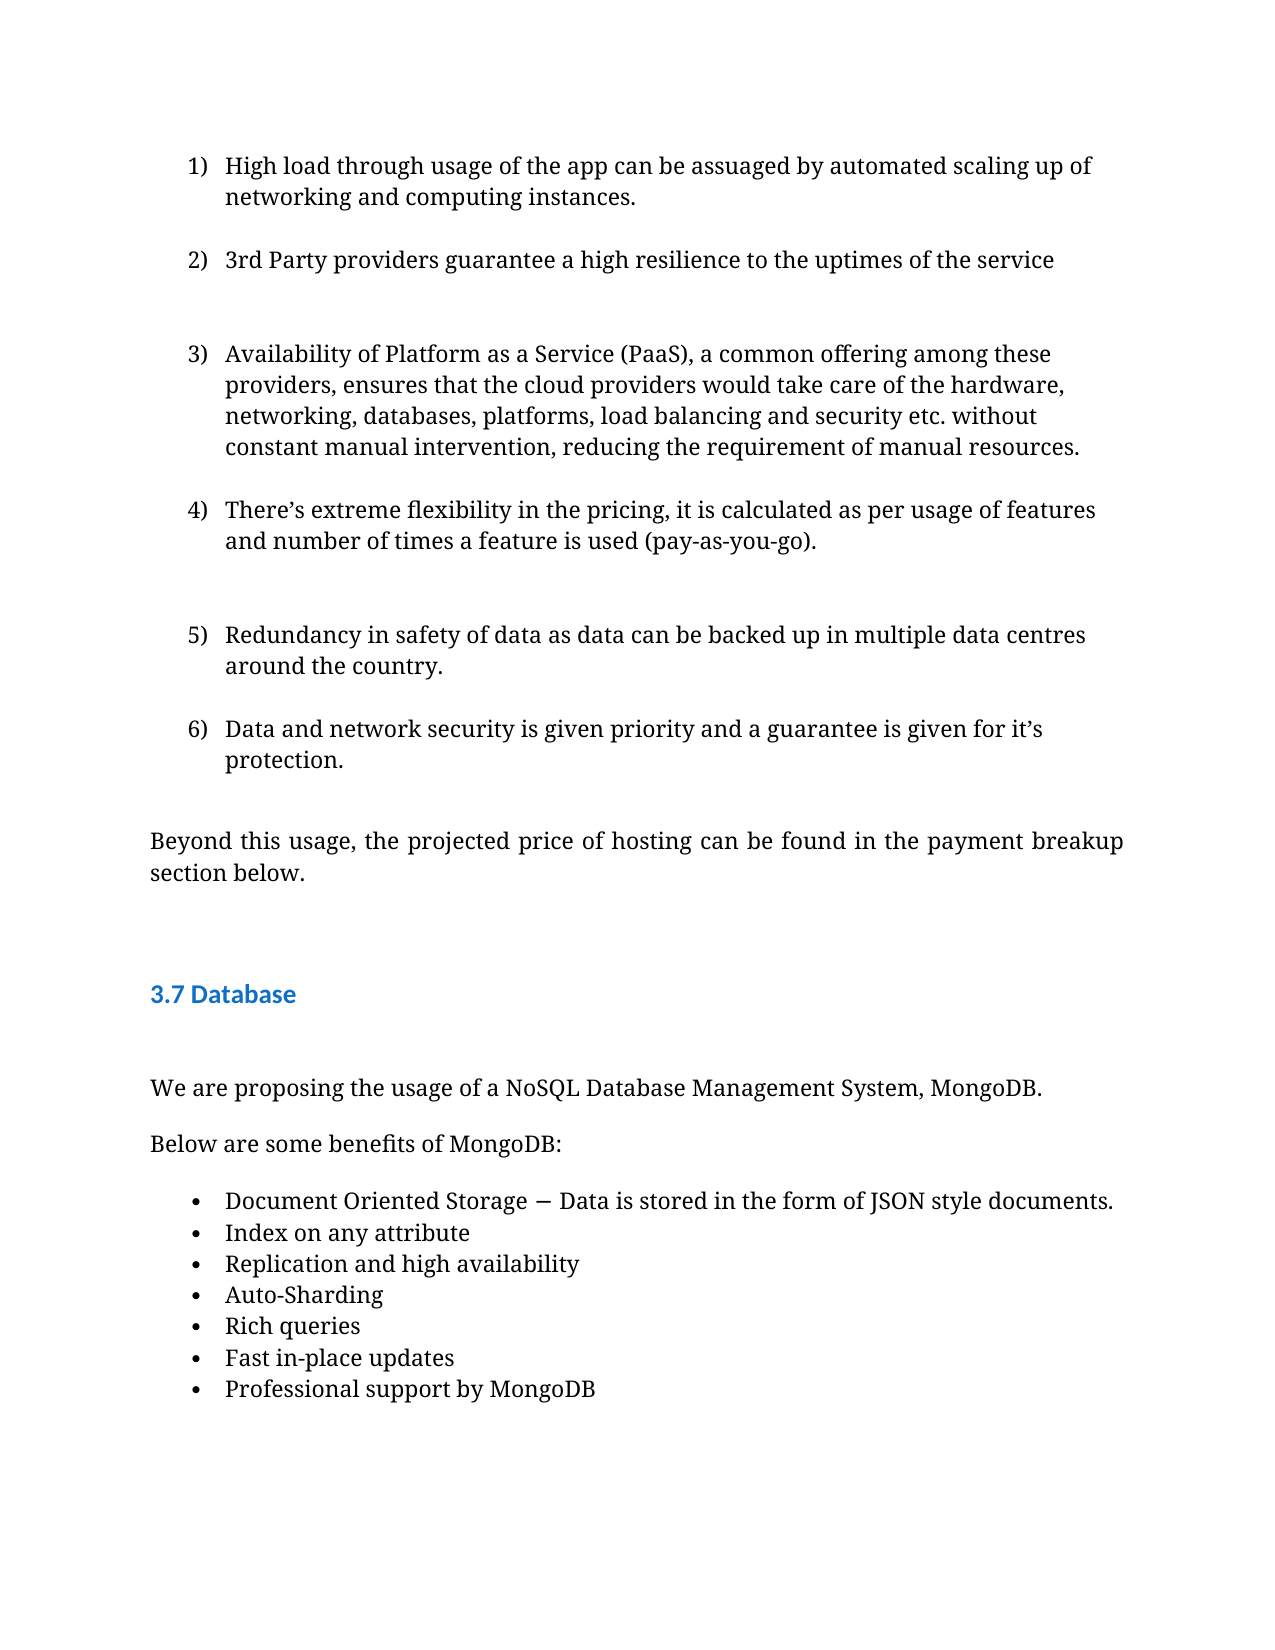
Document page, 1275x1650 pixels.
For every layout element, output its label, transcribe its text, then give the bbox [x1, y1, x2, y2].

text We are proposing the usage of a NoSQL Database Management System, MongoDB. [150, 1072, 1125, 1103]
list Index on any attribute [192, 1216, 1120, 1248]
list Document Oriented Storage − Data is stored in the form of JSON style documents. [192, 1185, 1120, 1216]
list High load through usage of the app can be assuaged by automated scaling up of networking and computing instances. [187, 150, 1125, 212]
list Fast in-place updates [192, 1341, 1120, 1373]
list There’s extreme flexibility in the pricing, it is calculated as per usage of features and number of times a feature is used (pay-as-you-go). [187, 494, 1125, 556]
list Auto-Sharding [192, 1279, 1120, 1310]
list Rich queries [192, 1310, 1120, 1341]
list Availability of Platform as a Service (PaaS), a common offering among these providers, ensures that the cloud providers would take care of the hardware, networking, databases, platforms, load balancing and security etc. without constant manual intervention, reducing the requirement of manual resources. [187, 337, 1125, 462]
list Replication and high availability [192, 1248, 1120, 1279]
subtitle 3.7 Database [150, 977, 1125, 1010]
list 3rd Party providers guarantee a high resilience to the uptimes of the service [187, 244, 1125, 275]
list Redundancy in safety of data as data can be backed up in multiple data centres around the country. [187, 619, 1125, 681]
list Professional support by MongoDB [192, 1373, 1120, 1404]
text Beyond this usage, the projected price of hosting can be found in the payment breakup section below. [150, 825, 1125, 888]
text Below are some benefits of MongoDB: [150, 1128, 1125, 1160]
list Data and network security is given priority and a guarantee is given for it’s protection. [187, 712, 1125, 775]
